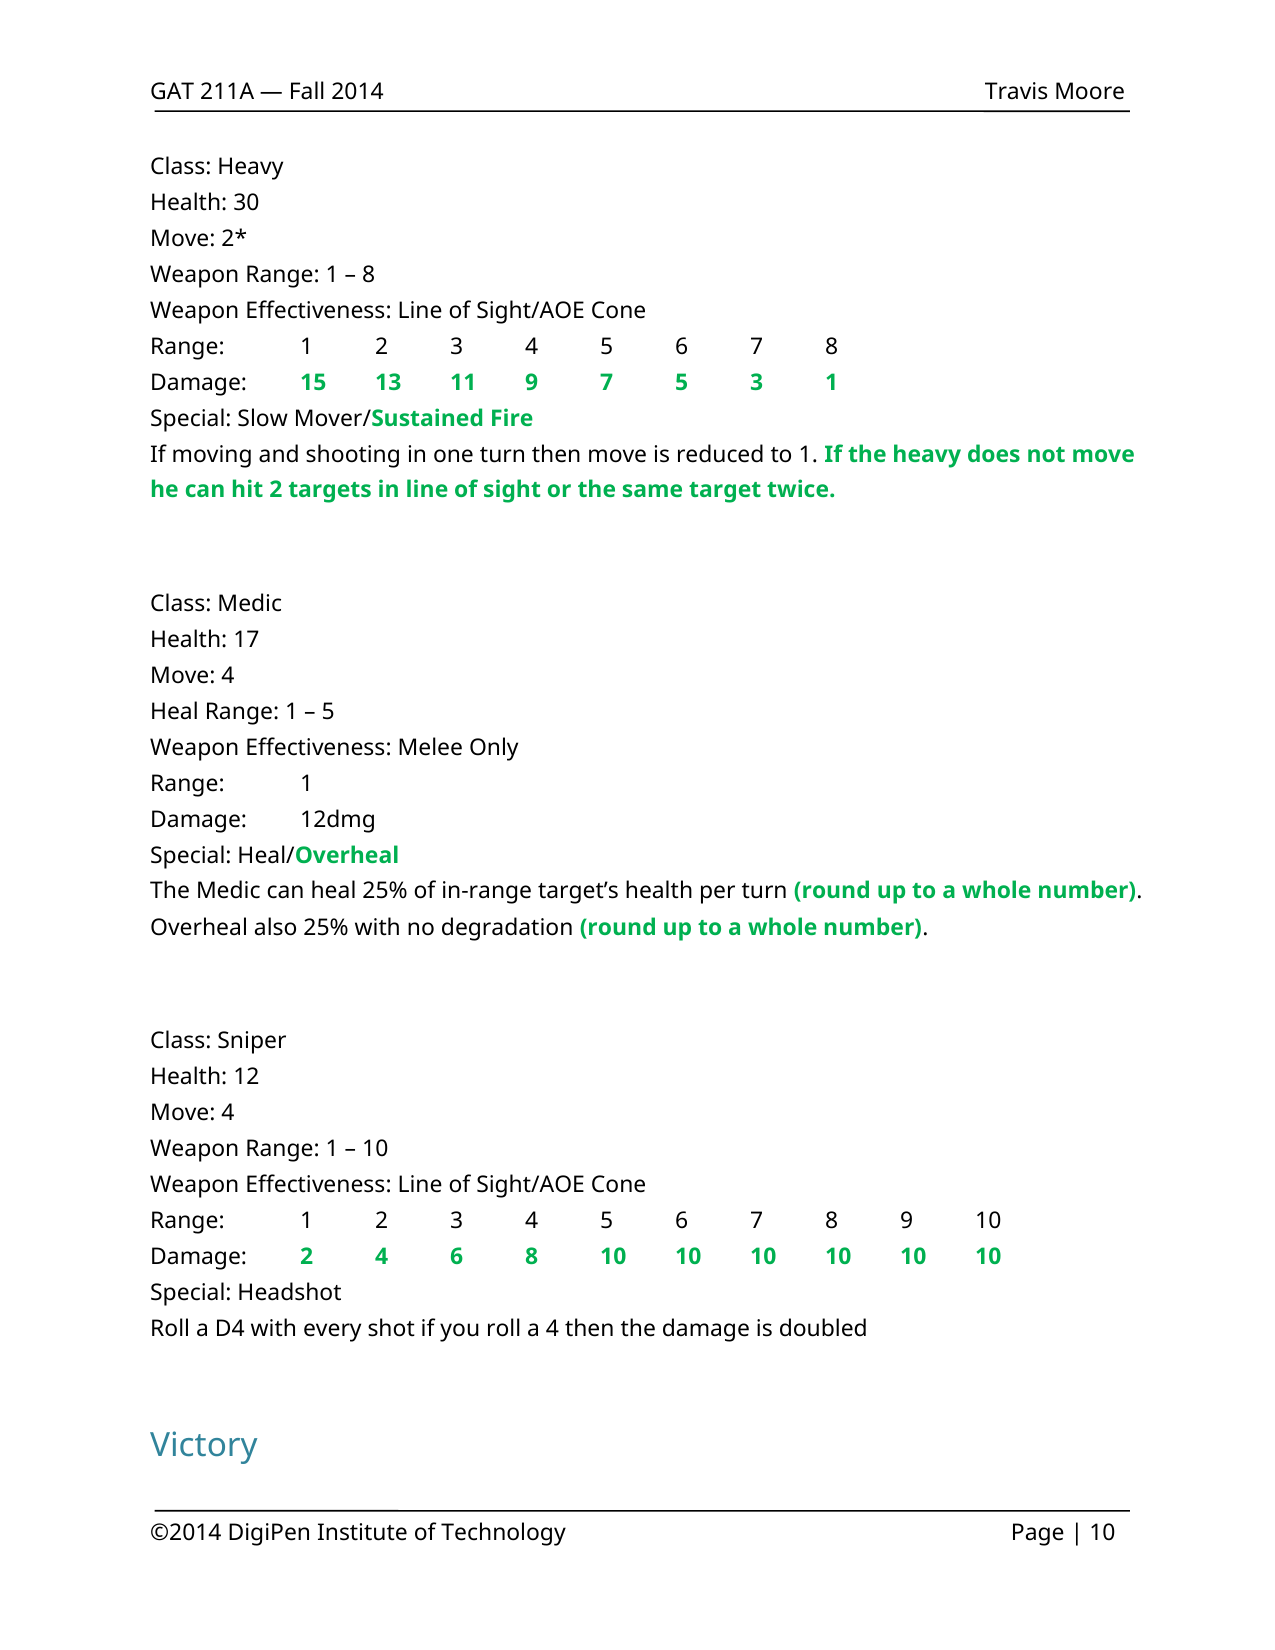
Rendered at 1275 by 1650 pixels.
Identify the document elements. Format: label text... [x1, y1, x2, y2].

text Class: Medic Health: 17 Move: 4 Heal Range: 1 – 5 Weapon Effectiveness: Melee Only Range: 1 Damage: 12dmg Special: Heal/Overheal The Medic can heal 25% of in-range target’s health per turn (round up to a whole number). Overheal also 25% with no degradation (round up to a whole number). [150, 587, 1153, 942]
text Victory [150, 1421, 1153, 1467]
text Class: Sniper Health: 12 Move: 4 Weapon Range: 1 – 10 Weapon Effectiveness: Line of Sight/AOE Cone Range: 1 2 3 4 5 6 7 8 9 10 Damage: 2 4 6 8 10 10 10 10 10 10 Special: Headshot Roll a D4 with every shot if you roll a 4 then the damage is doubled [150, 1024, 1153, 1343]
text Class: Heavy Health: 30 Move: 2* Weapon Range: 1 – 8 Weapon Effectiveness: Line of Sight/AOE Cone Range: 1 2 3 4 5 6 7 8 Damage: 15 13 11 9 7 5 3 1 Special: Slow Mover/Sustained Fire If moving and shooting in one turn then move is reduced to 1. If the heavy does not move he can hit 2 targets in line of sight or the same target twice. [150, 150, 1153, 505]
